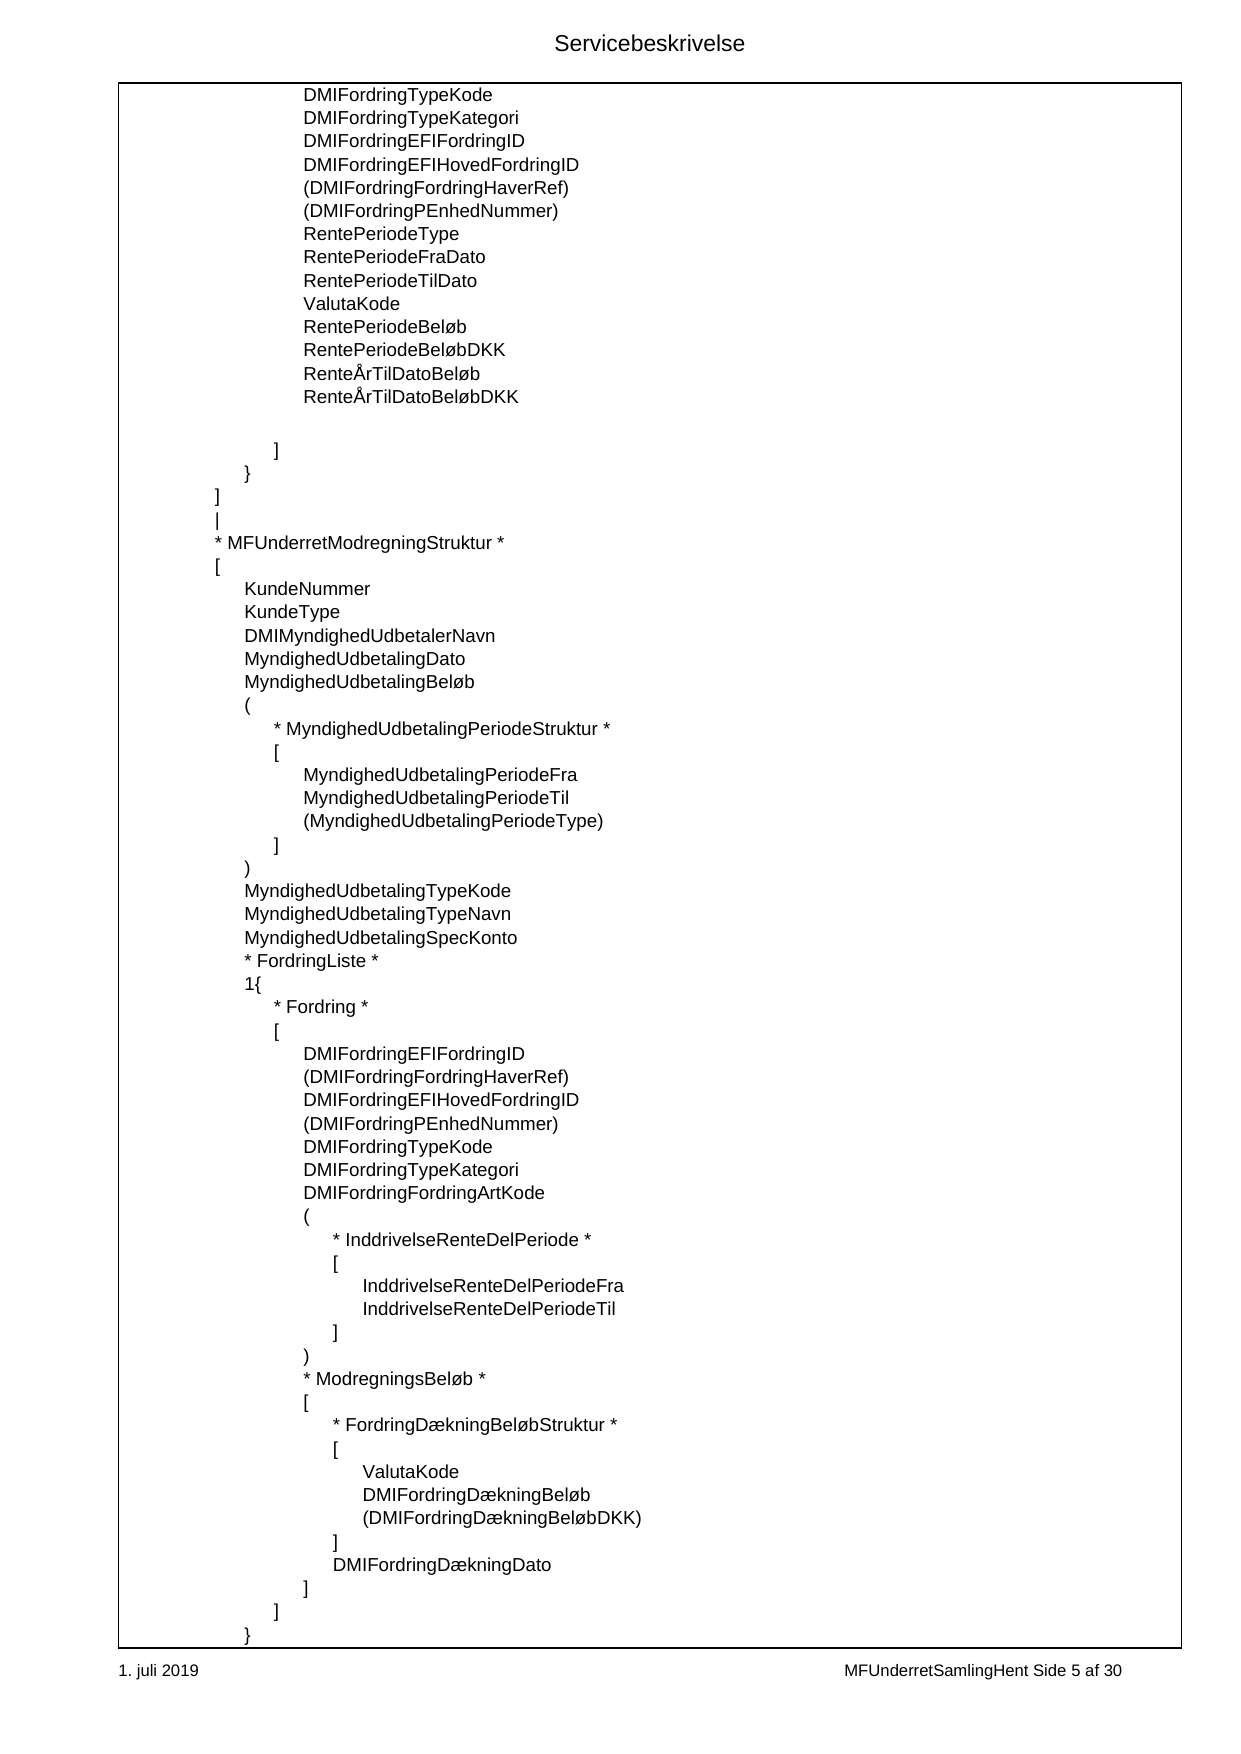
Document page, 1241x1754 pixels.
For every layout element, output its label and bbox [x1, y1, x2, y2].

table_cell [119, 84, 1181, 1647]
